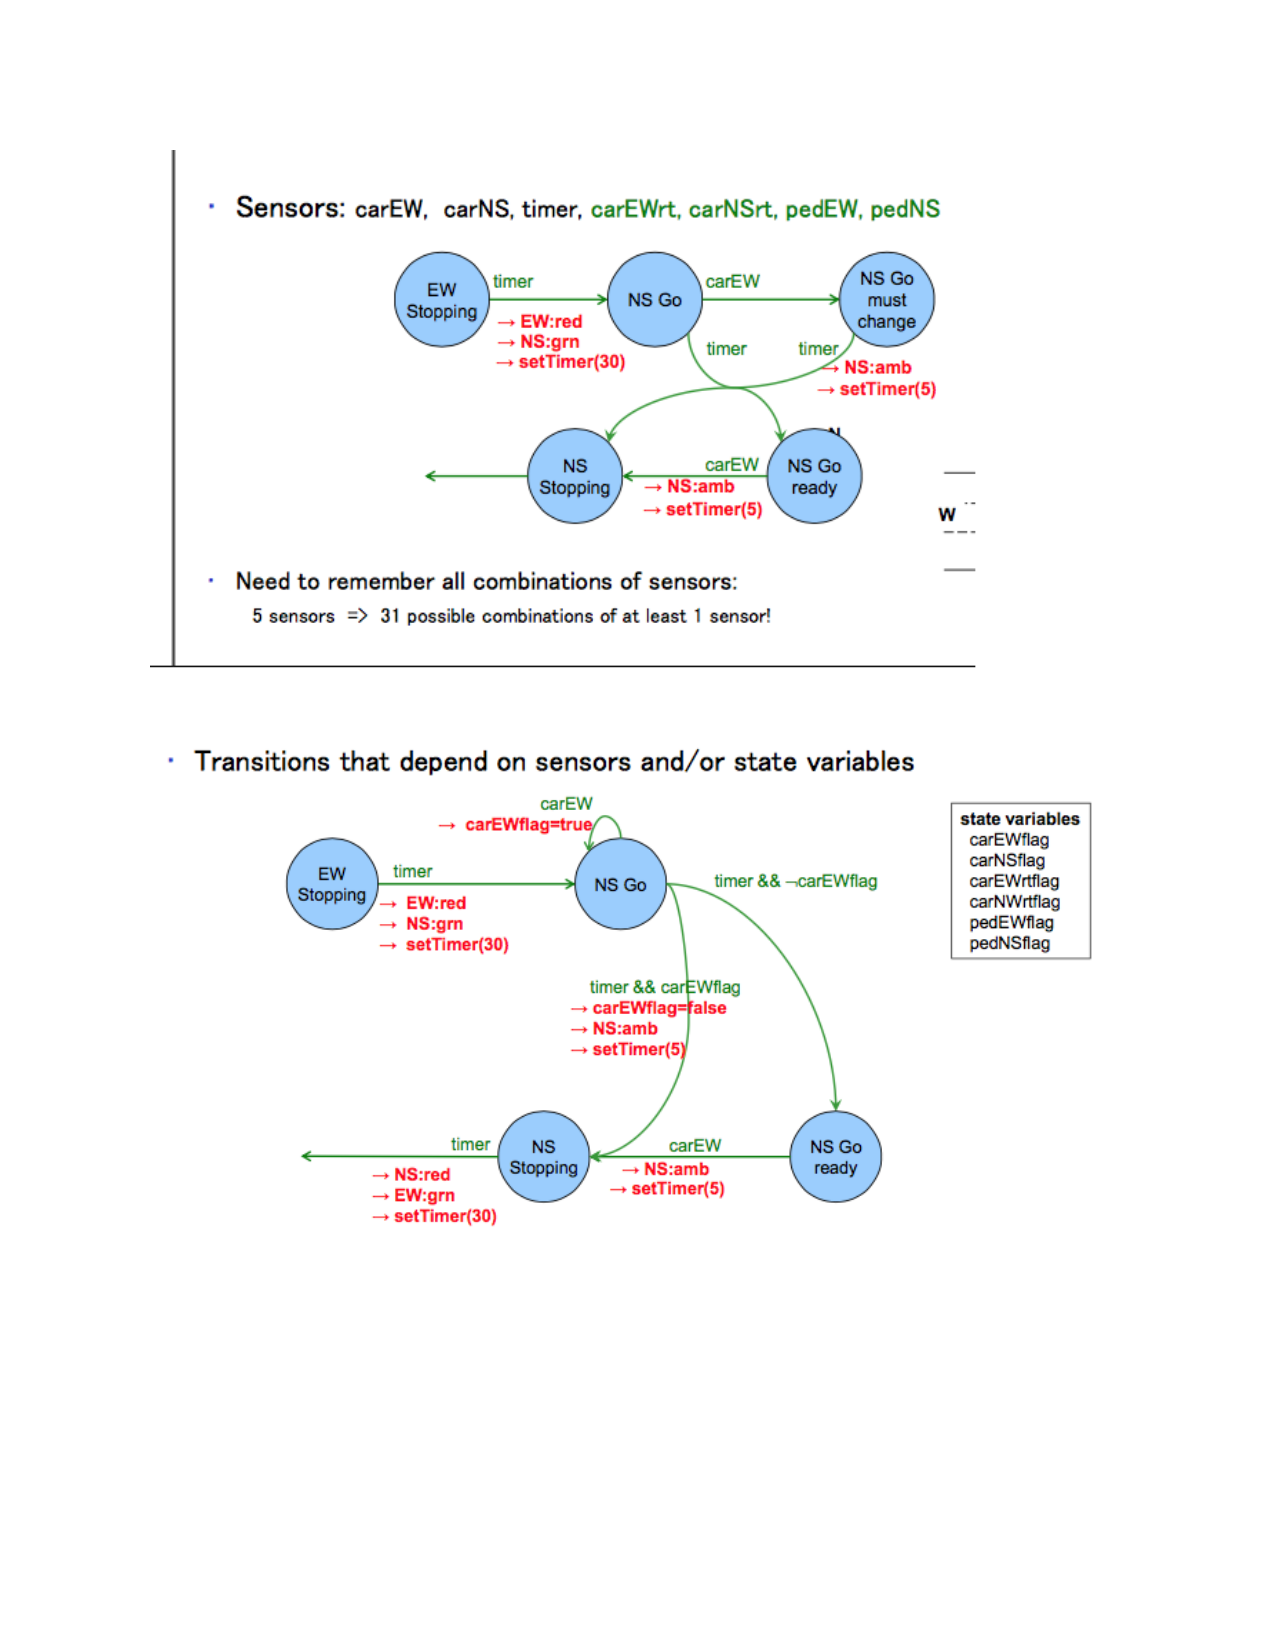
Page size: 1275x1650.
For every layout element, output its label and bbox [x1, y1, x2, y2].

picture [150, 150, 976, 706]
picture [150, 730, 1125, 1258]
